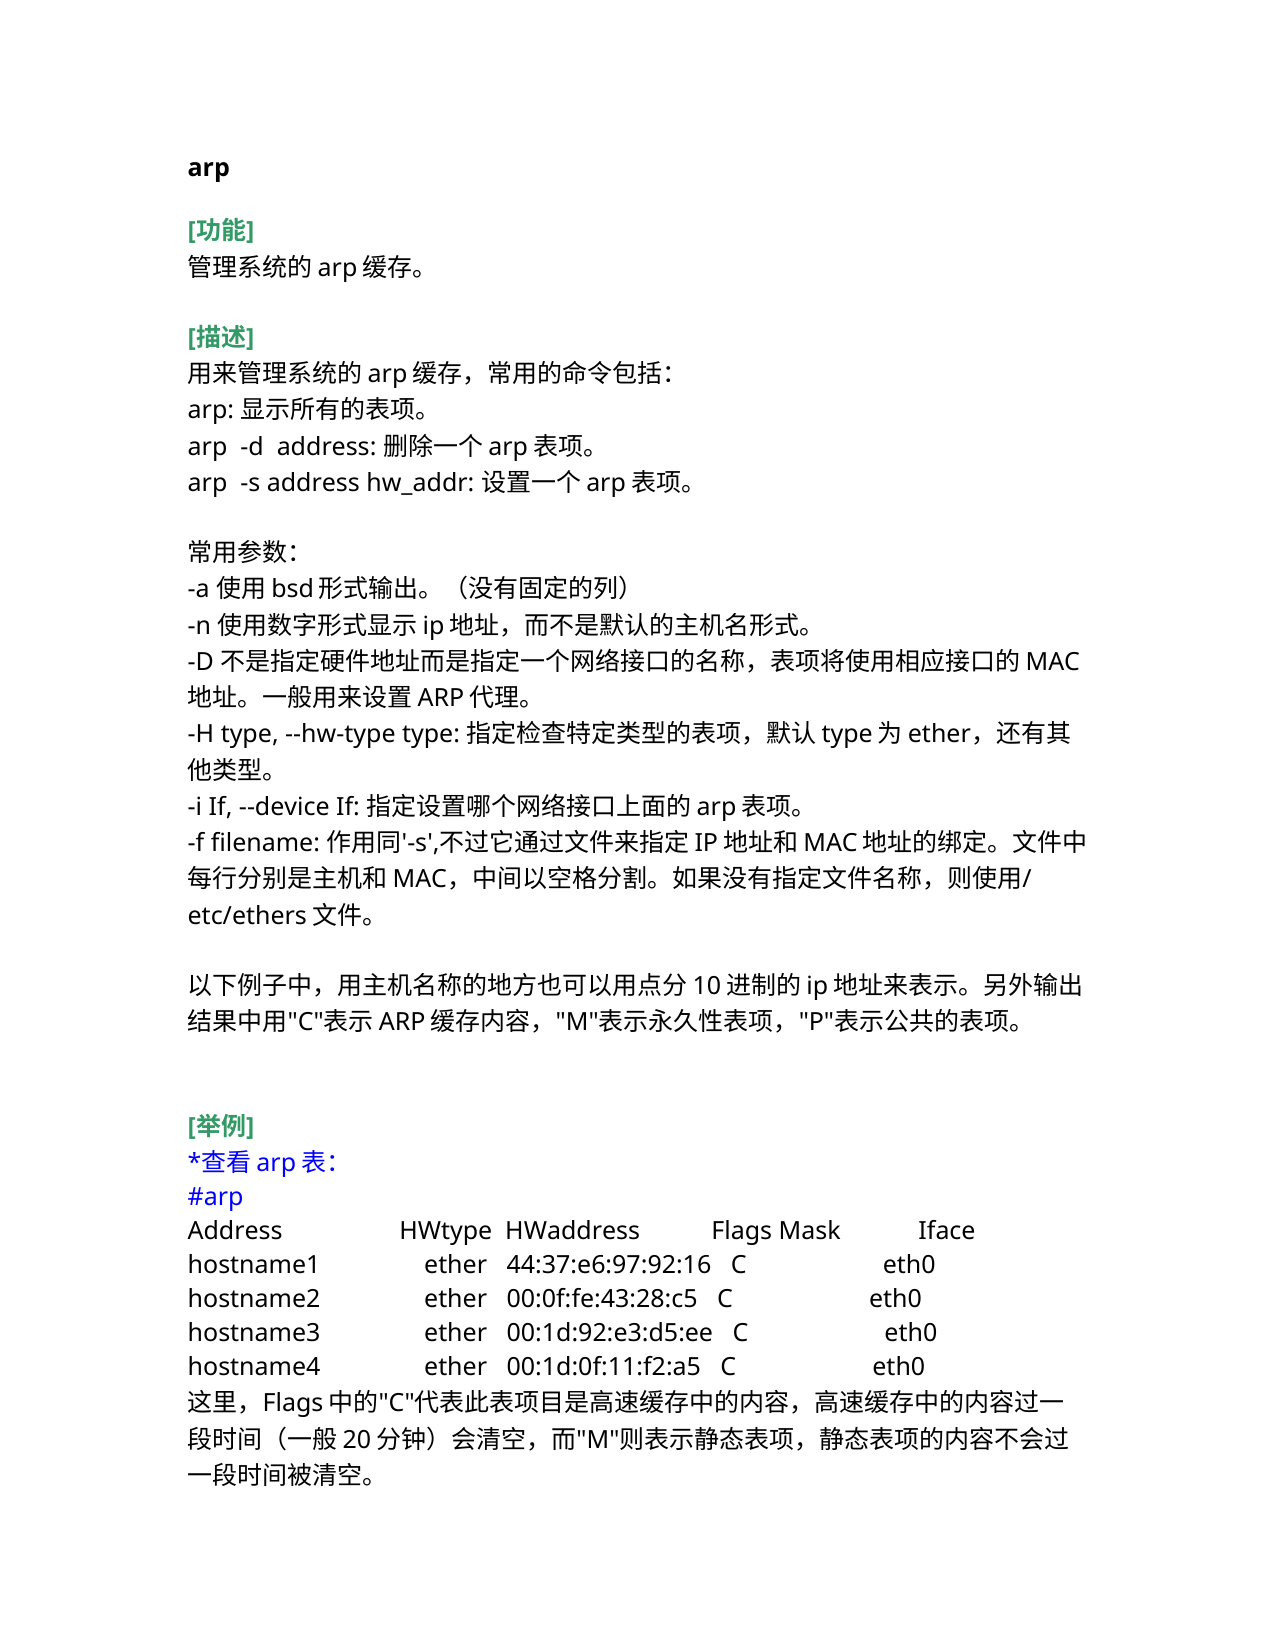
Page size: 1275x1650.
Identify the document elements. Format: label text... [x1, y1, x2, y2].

text 常用参数： [187, 533, 1087, 569]
text [举例] [187, 1106, 1087, 1142]
text hostname1 ether 44:37:e6:97:92:16 C eth0 [187, 1247, 1087, 1281]
text hostname3 ether 00:1d:92:e3:d5:ee C eth0 [187, 1315, 1087, 1349]
text arp [187, 150, 1087, 184]
text arp -d address: 删除一个arp表项。 [187, 426, 1087, 462]
text -f filename: 作用同'-s',不过它通过文件来指定IP地址和MAC地址的绑定。文件中每行分别是主机和MAC，中间以空格分割。如果没有指定文件名称，则使用/etc/ethers文件。 [187, 823, 1087, 931]
text -n 使用数字形式显示ip地址，而不是默认的主机名形式。 [187, 605, 1087, 641]
text hostname2 ether 00:0f:fe:43:28:c5 C eth0 [187, 1281, 1087, 1315]
text [功能] [187, 211, 1087, 247]
text -H type, --hw-type type: 指定检查特定类型的表项，默认type为ether，还有其他类型。 [187, 714, 1087, 786]
text 这里，Flags中的"C"代表此表项目是高速缓存中的内容，高速缓存中的内容过一段时间（一般20分钟）会清空，而"M"则表示静态表项，静态表项的内容不会过一段时间被清空。 [187, 1383, 1087, 1492]
text [描述] [187, 317, 1087, 353]
text -i If, --device If: 指定设置哪个网络接口上面的arp表项。 [187, 786, 1087, 823]
text 以下例子中，用主机名称的地方也可以用点分10进制的ip地址来表示。另外输出结果中用"C"表示ARP缓存内容，"M"表示永久性表项，"P"表示公共的表项。 [187, 965, 1087, 1038]
text #arp [187, 1178, 1087, 1213]
text -a 使用bsd形式输出。（没有固定的列） [187, 569, 1087, 605]
text arp: 显示所有的表项。 [187, 390, 1087, 426]
text *查看arp表： [187, 1142, 1087, 1178]
text 用来管理系统的arp缓存，常用的命令包括： [187, 353, 1087, 390]
text Address HWtype HWaddress Flags Mask Iface [187, 1213, 1087, 1247]
text arp -s address hw_addr: 设置一个arp表项。 [187, 462, 1087, 498]
text 管理系统的arp缓存。 [187, 247, 1087, 283]
text -D 不是指定硬件地址而是指定一个网络接口的名称，表项将使用相应接口的MAC地址。一般用来设置ARP代理。 [187, 641, 1087, 714]
text hostname4 ether 00:1d:0f:11:f2:a5 C eth0 [187, 1349, 1087, 1383]
